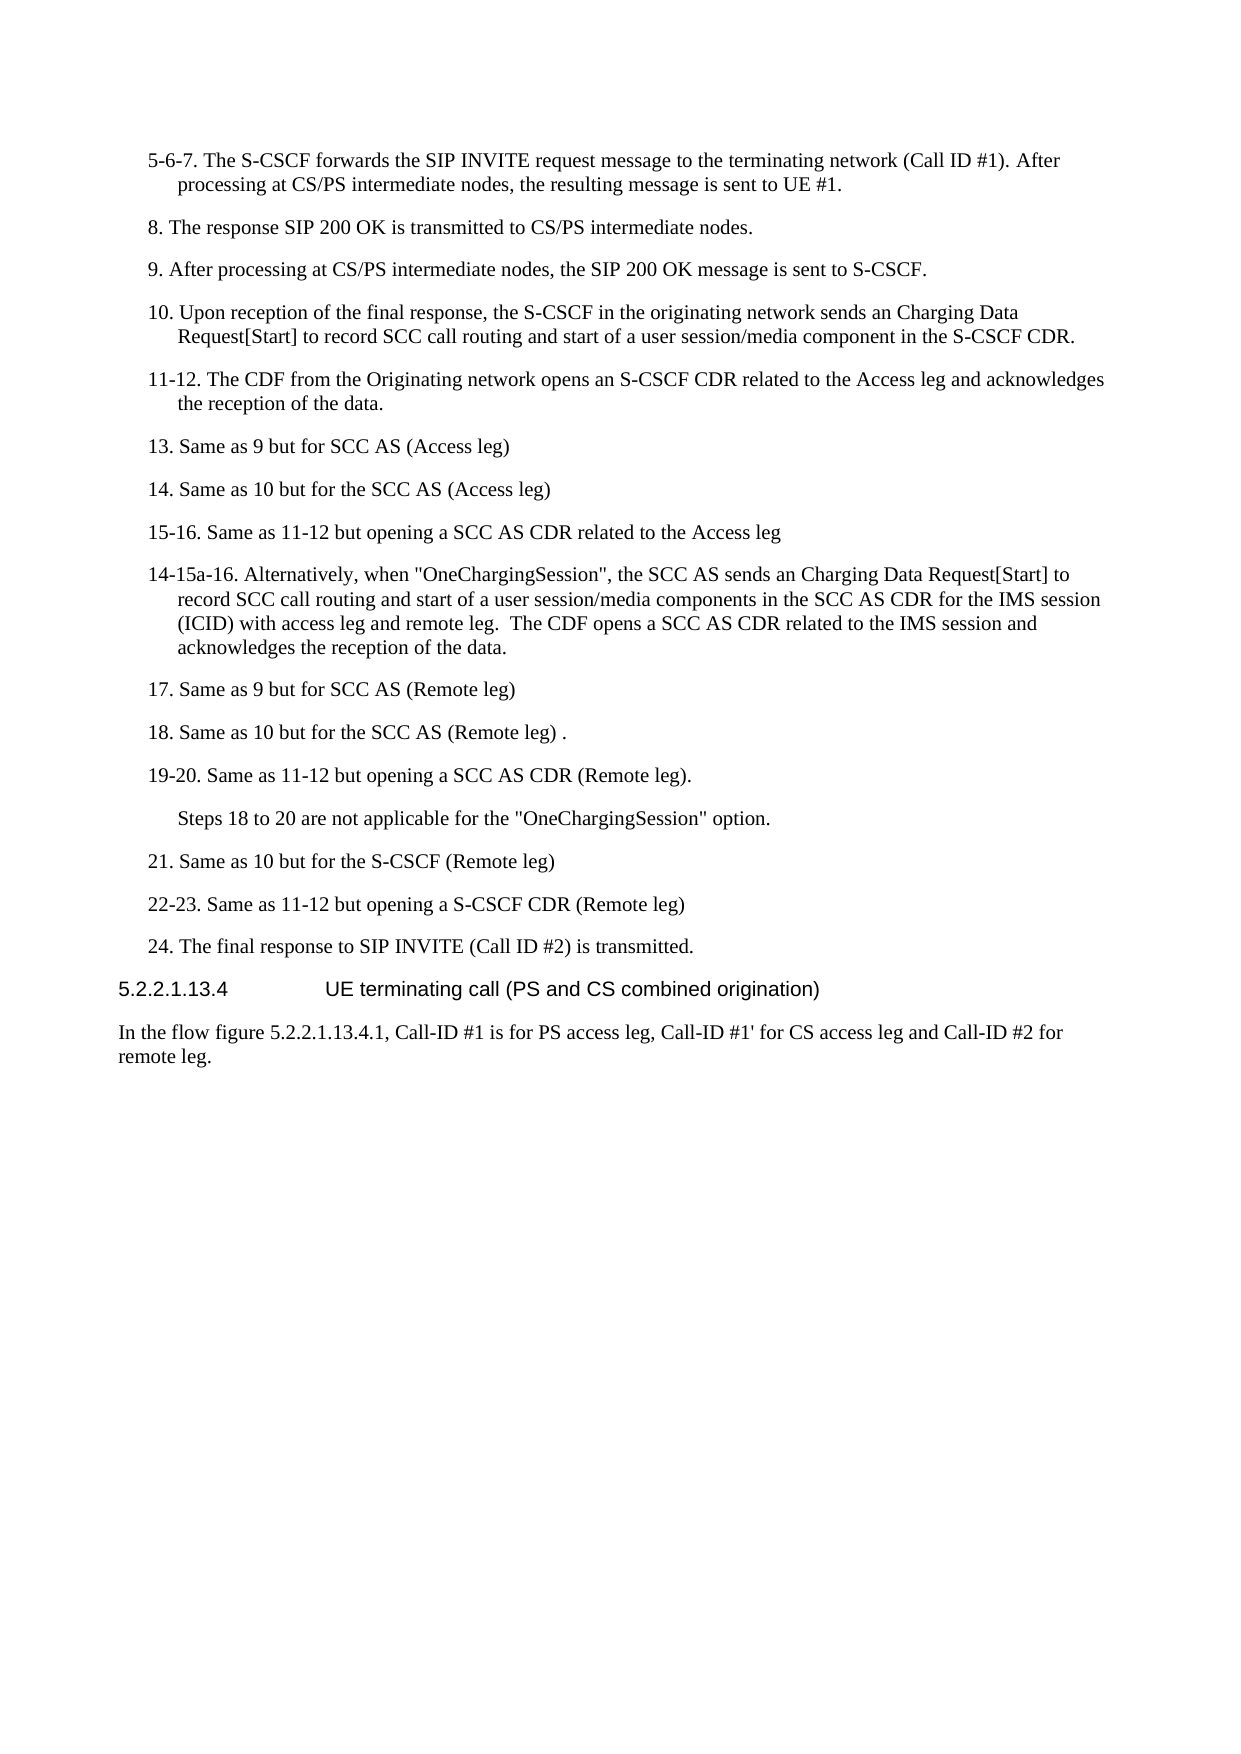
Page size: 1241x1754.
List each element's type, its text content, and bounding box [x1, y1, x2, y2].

text 14. Same as 10 but for the SCC AS (Access leg) [148, 477, 1122, 501]
text 10. Upon reception of the final response, the S-CSCF in the originating network sends an Charging Data Request[Start] to record SCC call routing and start of a user session/media component in the S-CSCF CDR. [148, 300, 1122, 348]
text 13. Same as 9 but for (Access leg) [148, 434, 1122, 458]
text 19-20. Same as 11-12 but opening a SCC AS CDR (Remote leg). [148, 763, 1122, 787]
text 15-16. Same as 11-12 but opening a SCC AS CDR related to the Access leg [148, 519, 1122, 544]
text 22-23. Same as 11-12 but opening a S-CSCF CDR (Remote leg) [148, 891, 1122, 916]
text 14-15a-16. Alternatively, when "OneChargingSession", the SCC AS sends an Charging Data Request[Start] to record SCC call routing and start of a user session/media components in the SCC AS CDR for the IMS session (ICID) with access leg and remote leg. The CDF opens a SCC AS CDR related to the IMS session and acknowledges the reception of the data. [148, 562, 1122, 659]
text 24. The final response to SIP INVITE (Call ID #2) is transmitted. [148, 934, 1122, 958]
text 5-6-7. The S-CSCF forwards the SIP INVITE request message to the terminating network (Call ID #1). After processing at CS/PS intermediate nodes, the resulting message is sent to UE #1. [148, 148, 1122, 196]
text 17. Same as 9 but for (Remote leg) [148, 677, 1122, 701]
text 8. The response SIP 200 OK is transmitted to CS/PS intermediate nodes. [148, 214, 1122, 239]
text 18. Same as 10 but for the SCC AS (Remote leg) . [148, 720, 1122, 744]
text Steps 18 to 20 are not applicable for the "OneChargingSession" option. [148, 806, 1122, 830]
text 9. After processing at CS/PS intermediate nodes, the SIP 200 OK message is sent to S-CSCF. [148, 257, 1122, 281]
text 11-12. The CDF from the Originating network opens an S-CSCF CDR related to the Access leg and acknowledges the reception of the data. [148, 367, 1122, 415]
text 21. Same as 10 but for the S-CSCF (Remote leg) [148, 849, 1122, 873]
subtitle 5.2.2.1.13.4 UE terminating call (PS and CS combined origination) [118, 977, 1122, 1001]
text In the flow figure 5.2.2.1.13.4.1, Call-ID #1 is for PS access leg, Call-ID #1' for CS access leg and Call-ID #2 for remote leg. [118, 1020, 1122, 1068]
